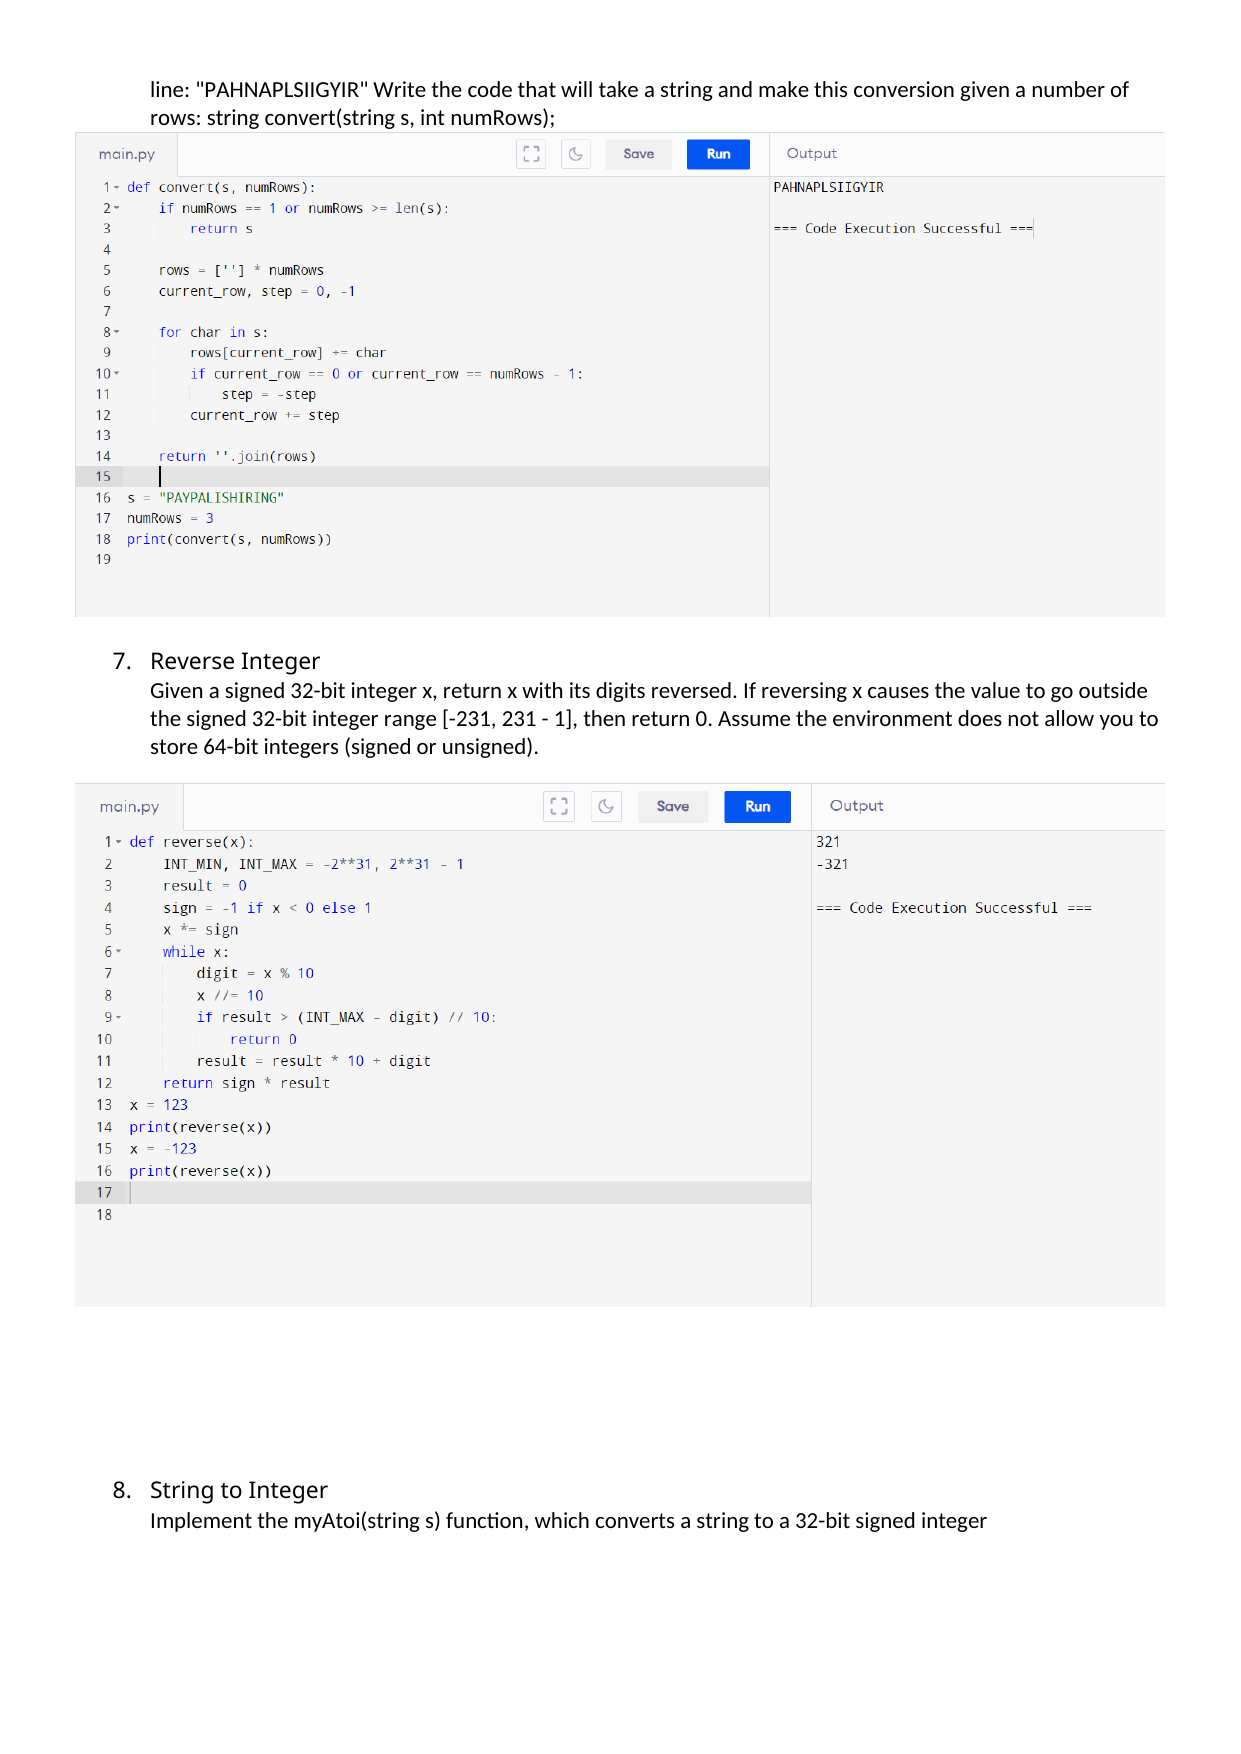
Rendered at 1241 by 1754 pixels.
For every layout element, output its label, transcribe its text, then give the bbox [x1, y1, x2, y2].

picture [75, 131, 1166, 617]
list String to Integer [112, 1474, 1165, 1506]
list Reverse Integer [112, 644, 1165, 676]
text Given a signed 32-bit integer x, return x with its digits reversed. If reversing x causes the value to go outside the signed 32-bit integer range [-231, 231 - 1], then return 0. Assume the environment does not allow you to store 64-bit integers (signed or unsigned). [150, 676, 1165, 760]
picture [75, 781, 1166, 1307]
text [150, 75, 1165, 131]
text Implement the myAtoi(string s) function, which converts a string to a 32-bit signed integer [150, 1506, 1165, 1534]
